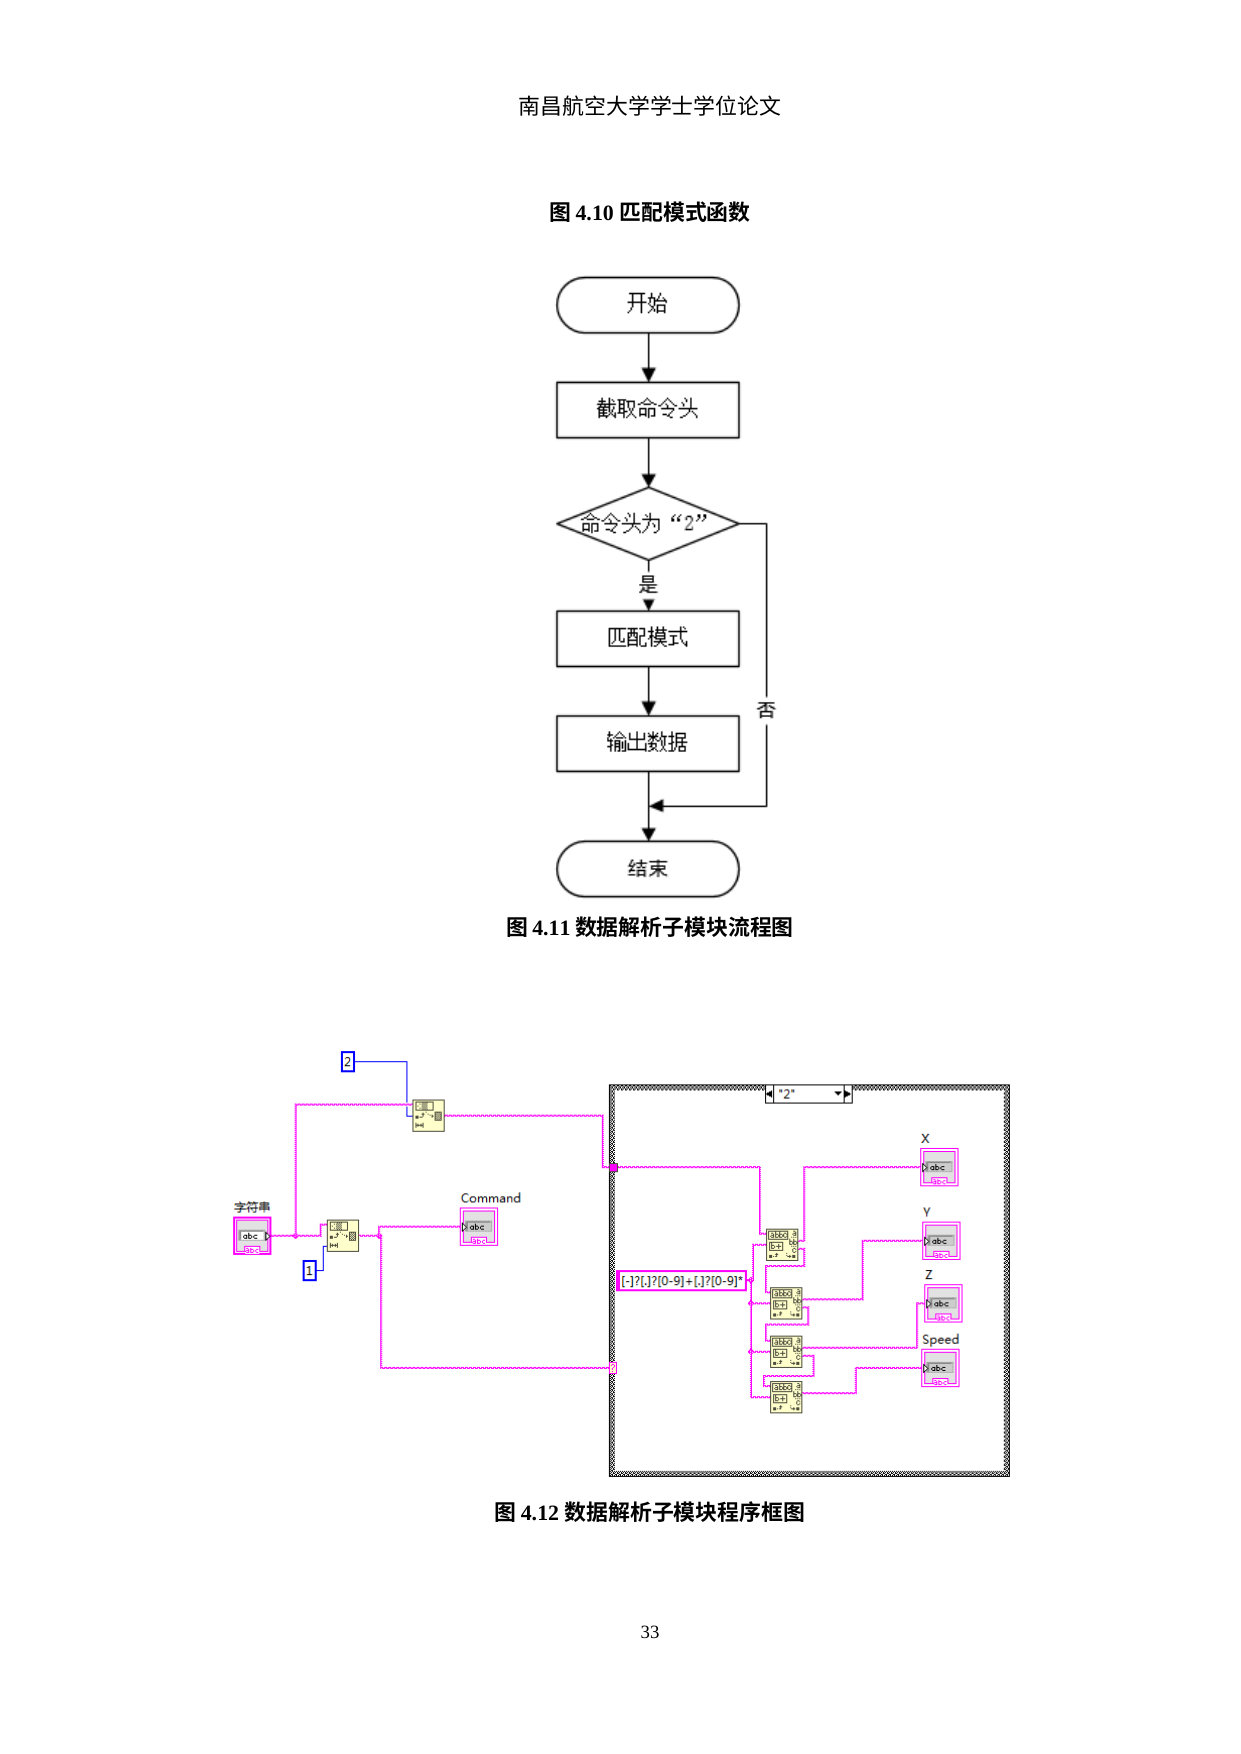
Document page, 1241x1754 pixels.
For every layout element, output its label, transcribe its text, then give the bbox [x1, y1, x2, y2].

text 图4.11数据解析子模块流程图 [207, 909, 1092, 942]
text 图4.12 数据解析子模块程序框图 [207, 1494, 1092, 1527]
text 图4.10 匹配模式函数 [207, 194, 1092, 227]
picture [215, 1040, 1024, 1484]
picture [539, 261, 804, 902]
